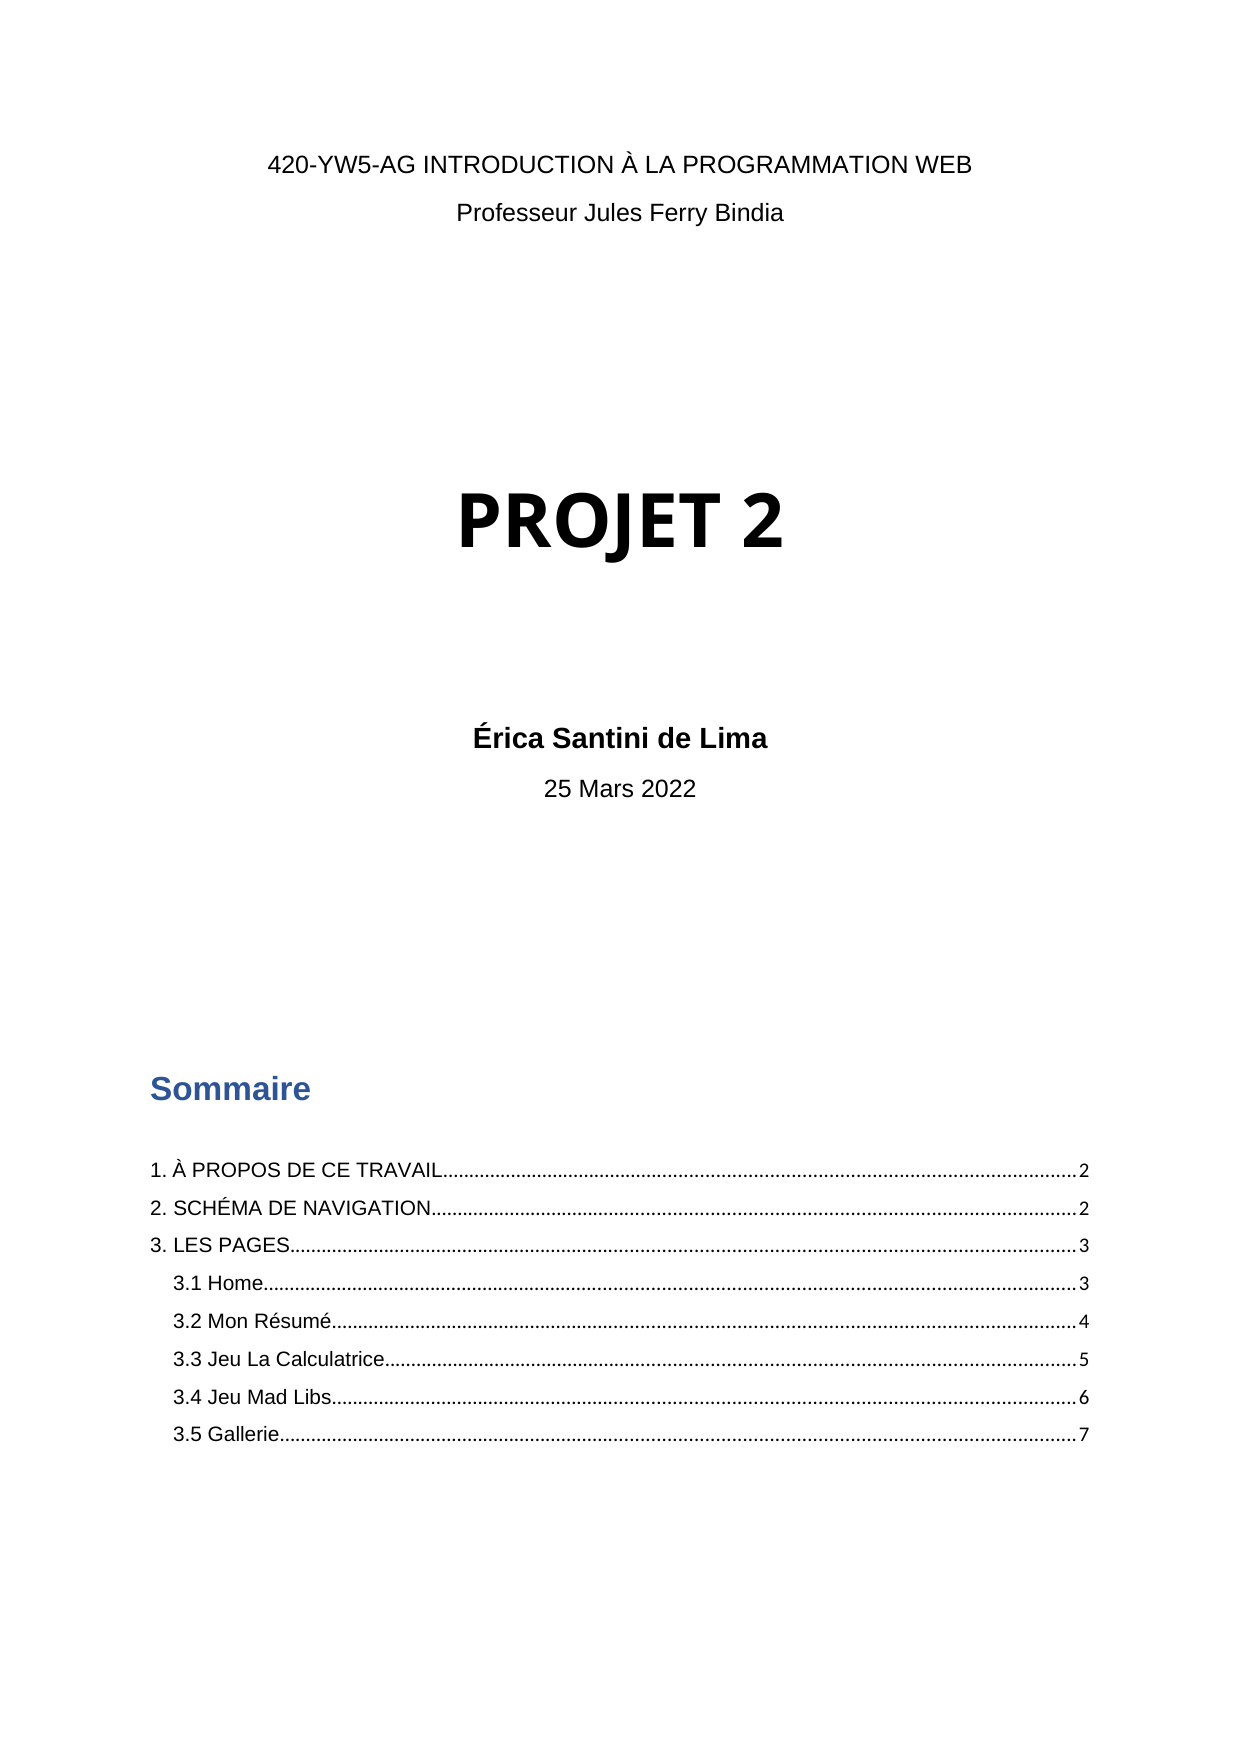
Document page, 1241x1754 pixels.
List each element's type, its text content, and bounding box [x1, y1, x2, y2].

text 25 Mars 2022 [150, 774, 1090, 803]
text PROJET 2 [150, 467, 1090, 569]
text Professeur Jules Ferry Bindia [150, 198, 1090, 226]
text Érica Santini de Lima [150, 721, 1090, 755]
text 420-YW5-AG INTRODUCTION À LA PROGRAMMATION WEB [150, 150, 1090, 179]
